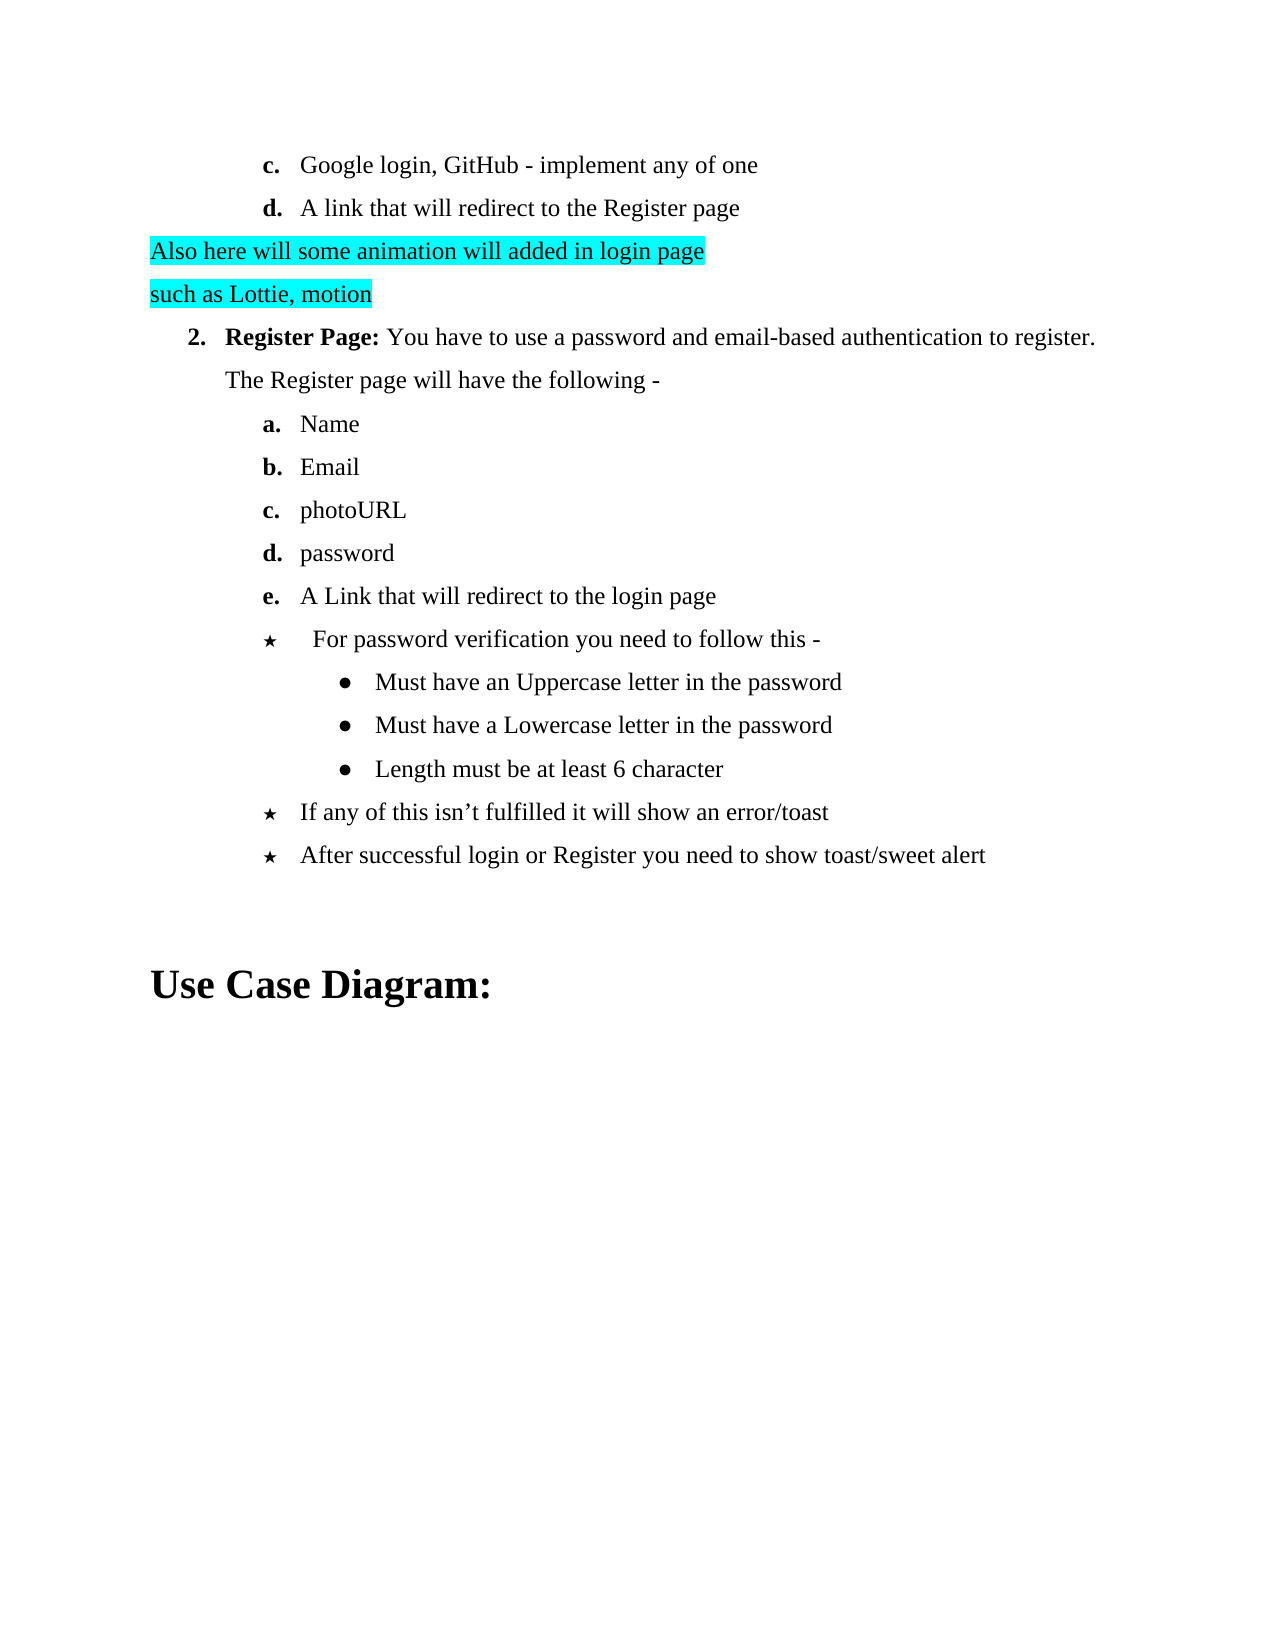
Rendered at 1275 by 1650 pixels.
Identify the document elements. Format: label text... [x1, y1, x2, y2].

list A Link that will redirect to the login page [262, 581, 1125, 610]
list A link that will redirect to the Register page [262, 193, 1125, 222]
list For password verification you need to follow this - [262, 624, 1125, 653]
list After successful login or Register you need to show toast/sweet alert [262, 840, 1125, 869]
list Must have a Lowercase letter in the password [337, 711, 1125, 739]
list password [262, 538, 1125, 567]
text Use Case Diagram: [150, 959, 1125, 1007]
list Register Page: You have to use a password and email-based authentication to register. The Register page will have the following - [187, 322, 1125, 394]
list Length must be at least 6 character [337, 754, 1125, 782]
list Name [262, 409, 1125, 437]
list Email [262, 452, 1125, 481]
text Also here will some animation will added in login page such as Lottie, motion [150, 236, 1125, 308]
list If any of this isn’t fulfilled it will show an error/toast [262, 797, 1125, 826]
list Must have an Uppercase letter in the password [337, 667, 1125, 696]
list Google login, GitHub - implement any of one [262, 150, 1125, 179]
list photoURL [262, 495, 1125, 524]
